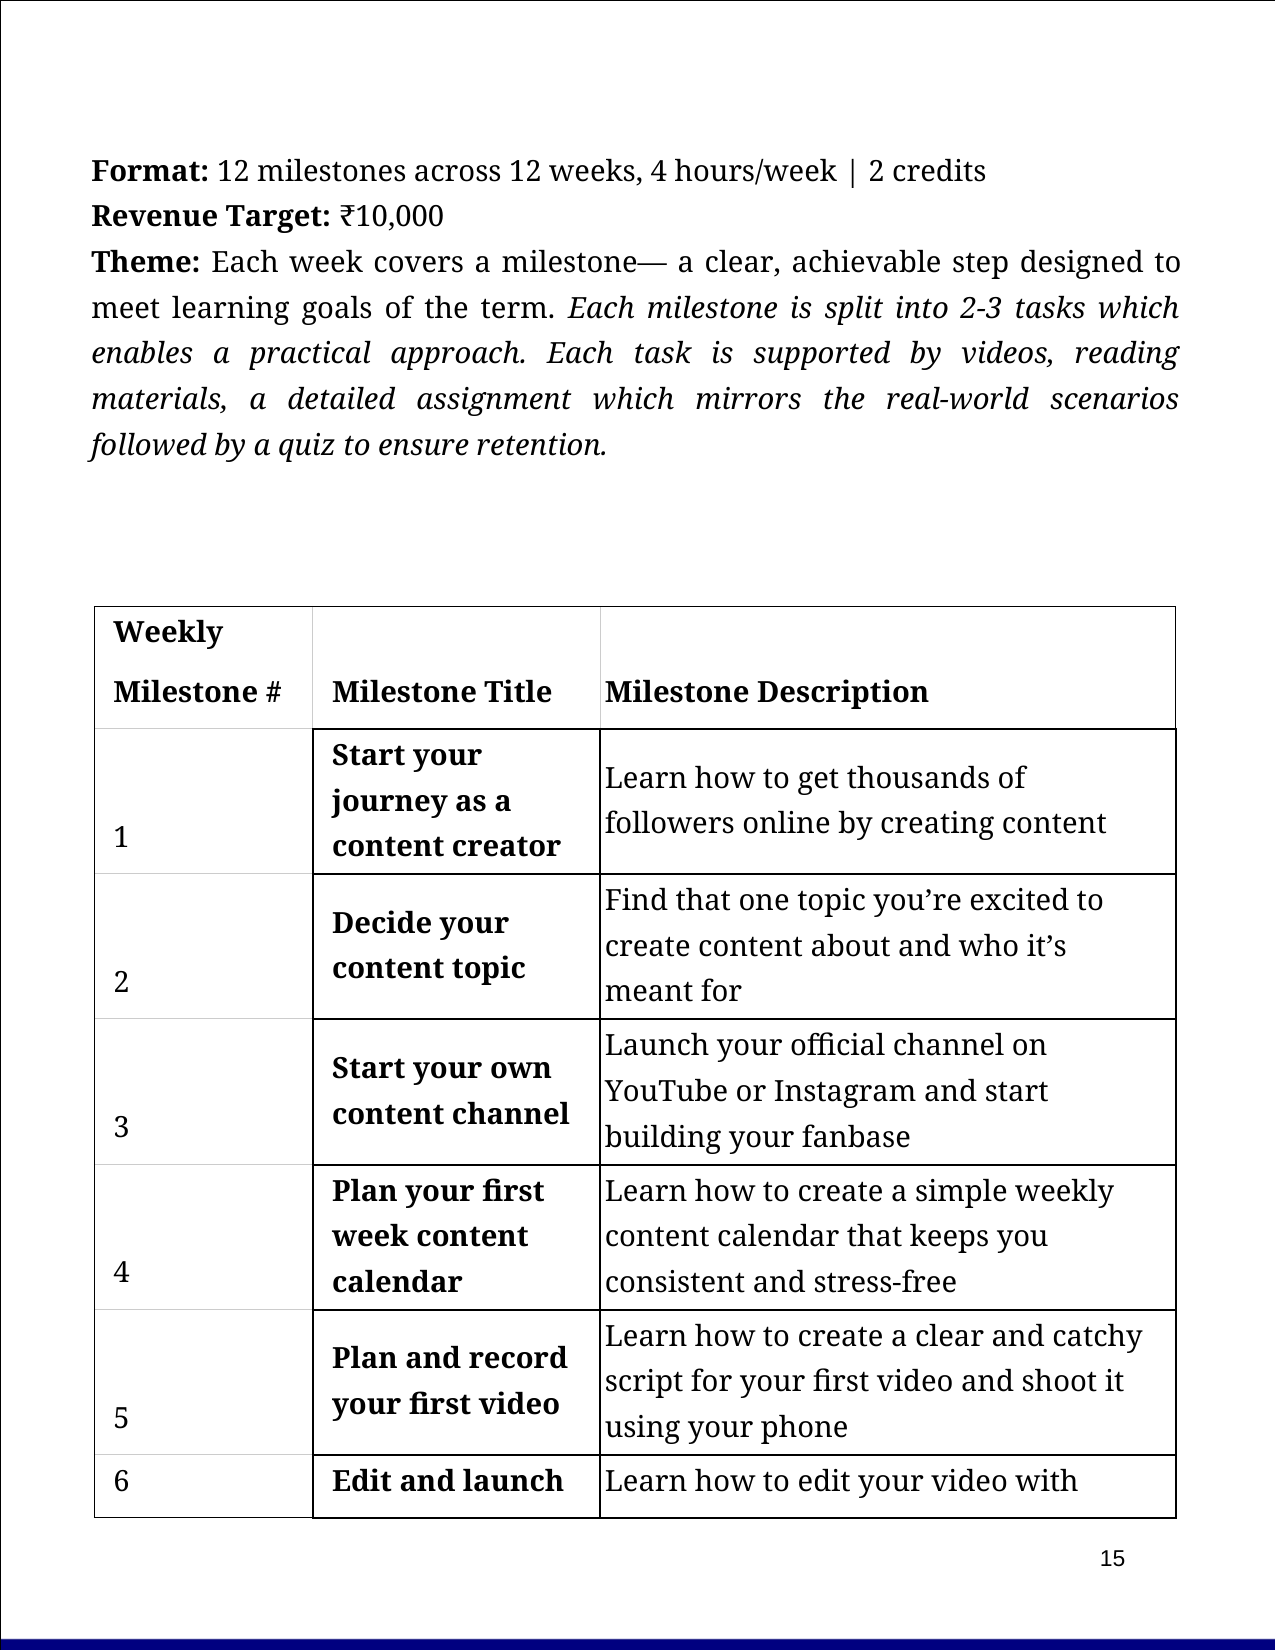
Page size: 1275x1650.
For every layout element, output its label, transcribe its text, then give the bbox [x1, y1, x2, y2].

table_cell Learn how to create a simple weekly content calendar that keeps you consistent and stress-free [601, 1166, 1175, 1309]
table_cell Start your journey as a content creator [314, 730, 599, 873]
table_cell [314, 1456, 599, 1517]
table_cell 5 [95, 1310, 312, 1454]
table_cell Learn how to get thousands of followers online by creating content [601, 730, 1175, 873]
table_cell 1 [95, 729, 312, 873]
text Revenue Target: ₹10,000 [91, 196, 1183, 235]
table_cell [601, 1456, 1175, 1517]
table_cell 4 [95, 1165, 312, 1309]
picture [1, 1, 1275, 1650]
table_cell Find that one topic you’re excited to create content about and who it’s meant for [601, 875, 1175, 1018]
table_cell 3 [95, 1019, 312, 1163]
text Theme: Each week covers a milestone— a clear, achievable step designed to meet learning goals of the term. Each milestone is split into 2-3 tasks which enables a practical approach. Each task is supported by videos, reading materials, a detailed assignment which mirrors the real-world scenarios followed by a quiz to ensure retention. [91, 241, 1183, 463]
table_cell Learn how to create a clear and catchy script for your first video and shoot it using your phone [601, 1311, 1175, 1454]
table_cell Plan and record your first video [314, 1311, 599, 1454]
table_header Weekly Milestone # [95, 607, 312, 728]
text Format: 12 milestones across 12 weeks, 4 hours/week | 2 credits [91, 150, 1183, 190]
table_cell Launch your official channel on YouTube or Instagram and start building your fanbase [601, 1020, 1175, 1163]
table_cell Start your own content channel [314, 1020, 599, 1163]
table_header Milestone Title [313, 607, 600, 728]
table_cell 6 [95, 1455, 312, 1517]
table_header Milestone Description [601, 607, 1175, 728]
table_cell Decide your content topic [314, 875, 599, 1018]
table_cell 2 [95, 874, 312, 1018]
table_cell Plan your first week content calendar [314, 1166, 599, 1309]
